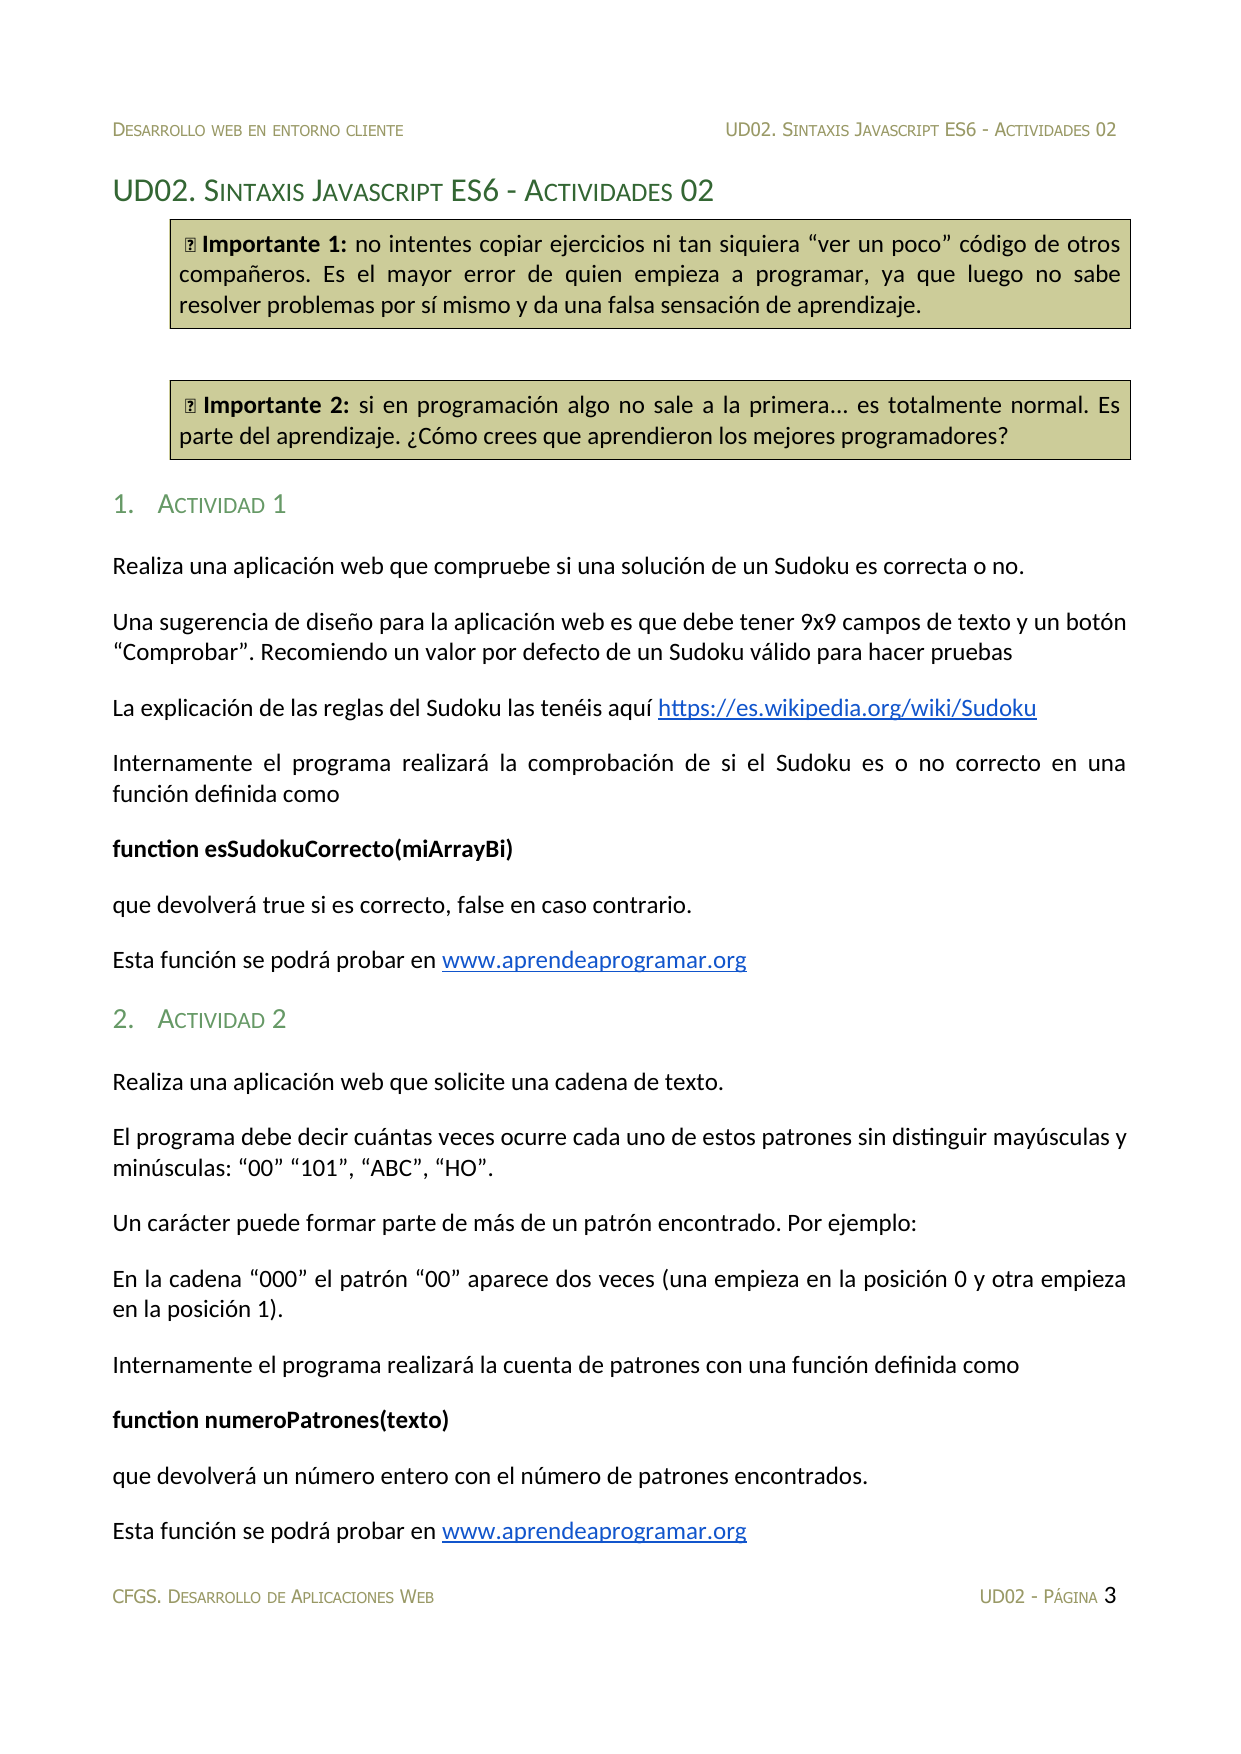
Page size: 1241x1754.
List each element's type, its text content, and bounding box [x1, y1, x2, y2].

text 📖 Importante 1: no intentes copiar ejercicios ni tan siquiera “ver un poco” código de otros compañeros. Es el mayor error de quien empieza a programar, ya que luego no sabe resolver problemas por sí mismo y da una falsa sensación de aprendizaje. [171, 220, 1130, 328]
text Un carácter puede formar parte de más de un patrón encontrado. Por ejemplo: [112, 1207, 1128, 1238]
text Esta función se podrá probar en www.aprendeaprogramar.org [112, 1516, 1128, 1546]
text Una sugerencia de diseño para la aplicación web es que debe tener 9x9 campos de texto y un botón “Comprobar”. Recomiendo un valor por defecto de un Sudoku válido para hacer pruebas [112, 606, 1128, 667]
text Esta función se podrá probar en www.aprendeaprogramar.org [112, 944, 1128, 975]
text El programa debe decir cuántas veces ocurre cada uno de estos patrones sin distinguir mayúsculas y minúsculas: “00” “101”, “ABC”, “HO”. [112, 1121, 1128, 1182]
text Realiza una aplicación web que compruebe si una solución de un Sudoku es correcta o no. [112, 550, 1128, 581]
text Internamente el programa realizará la cuenta de patrones con una función definida como [112, 1349, 1128, 1379]
text La explicación de las reglas del Sudoku las tenéis aquí https://es.wikipedia.org/wiki/Sudoku [112, 692, 1128, 722]
text En la cadena “000” el patrón “00” aparece dos veces (una empieza en la posición 0 y otra empieza en la posición 1). [112, 1263, 1128, 1324]
subtitle Actividad 2 [112, 1000, 1128, 1036]
text 📖 Importante 2: si en programación algo no sale a la primera... es totalmente normal. Es parte del aprendizaje. ¿Cómo crees que aprendieron los mejores programadores? [171, 381, 1130, 459]
text UD02. Sintaxis Javascript ES6 - Actividades 02 [112, 169, 1128, 210]
text Realiza una aplicación web que solicite una cadena de texto. [112, 1066, 1128, 1096]
subtitle Actividad 1 [112, 485, 1128, 520]
text que devolverá true si es correcto, false en caso contrario. [112, 889, 1128, 919]
text function esSudokuCorrecto(miArrayBi) [112, 833, 1128, 864]
text que devolverá un número entero con el número de patrones encontrados. [112, 1460, 1128, 1491]
text function numeroPatrones(texto) [112, 1404, 1128, 1435]
text Internamente el programa realizará la comprobación de si el Sudoku es o no correcto en una función definida como [112, 747, 1128, 808]
